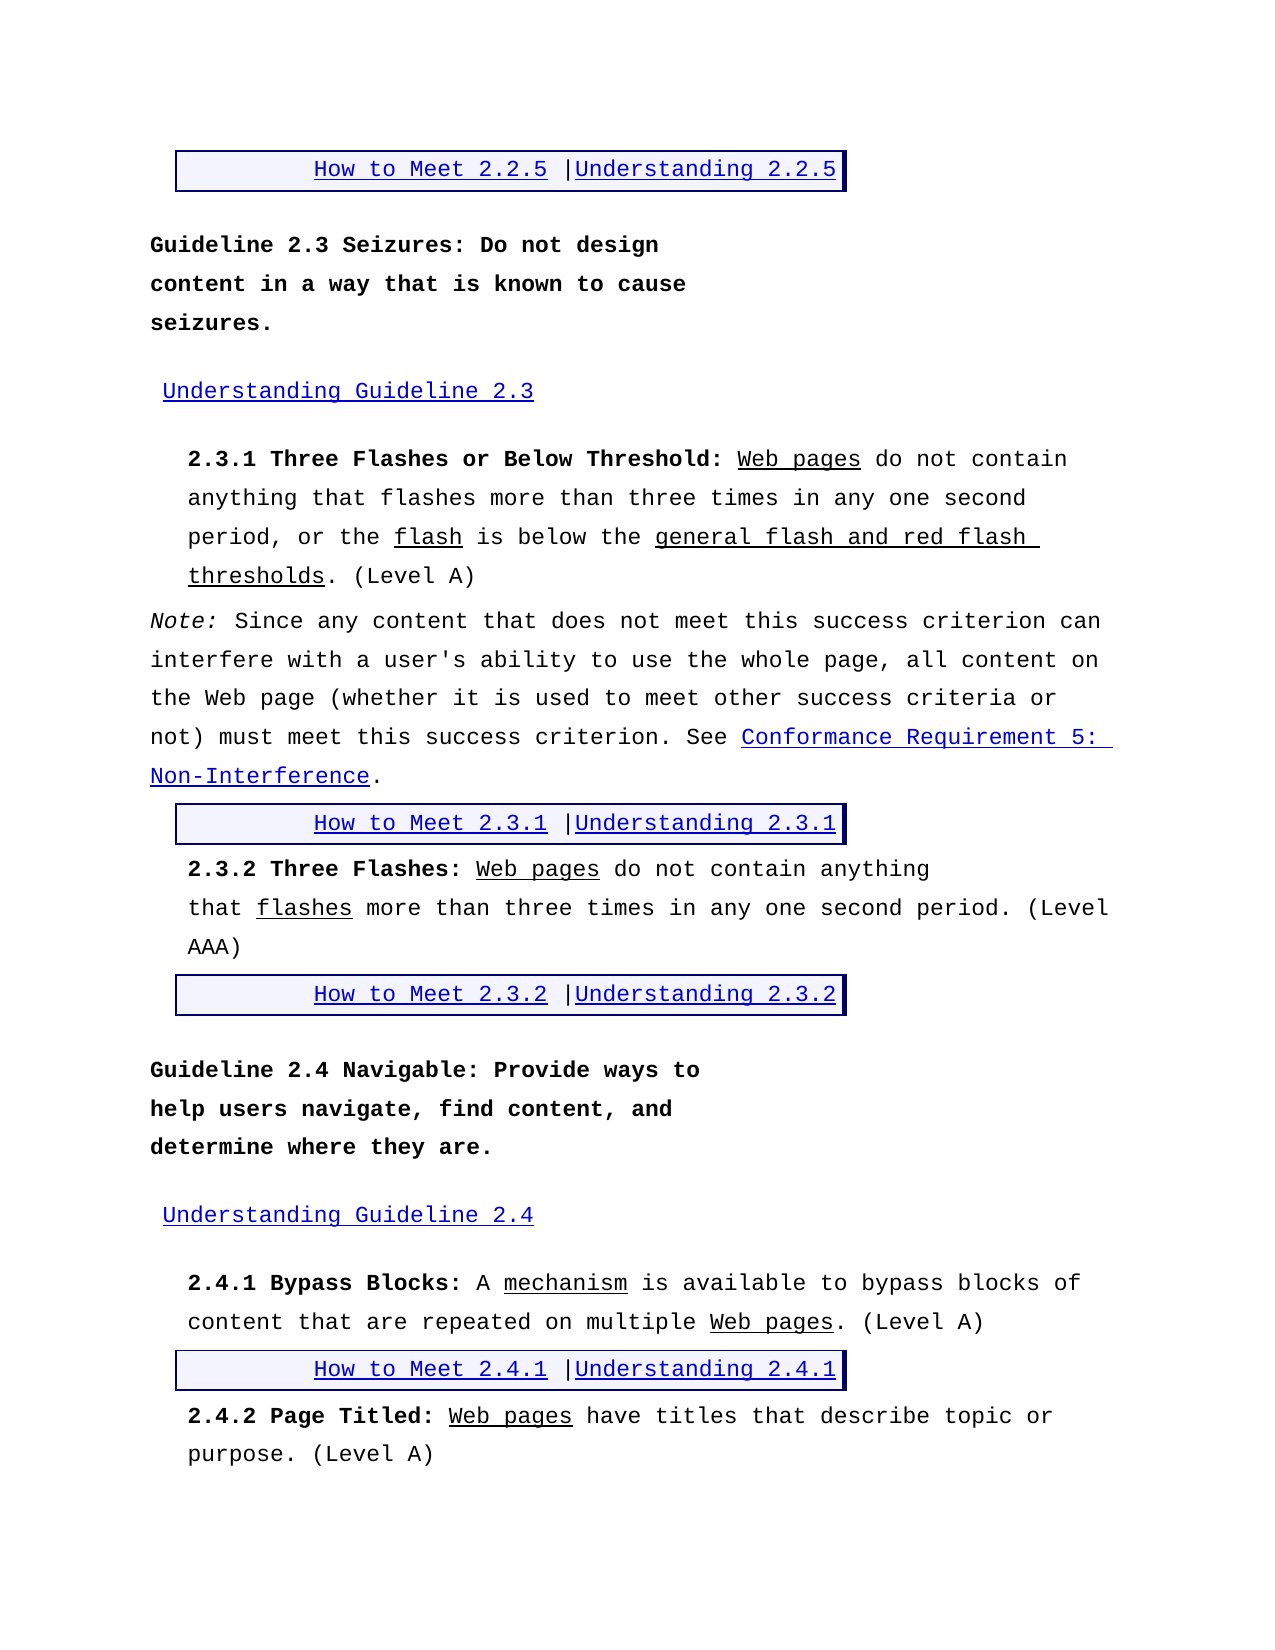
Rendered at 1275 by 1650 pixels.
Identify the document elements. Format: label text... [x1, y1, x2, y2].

text 2.4.2 Page Titled: Web pages have titles that describe topic or purpose. (Level A) [187, 1404, 1125, 1469]
text How to Meet 2.3.1 |Understanding 2.3.1 [177, 805, 842, 843]
text Understanding Guideline 2.3 [162, 379, 1125, 405]
text Note: Since any content that does not meet this success criterion can interfere with a user's ability to use the whole page, all content on the Web page (whether it is used to meet other success criteria or not) must meet this success criterion. See Conformance Requirement 5: Non-Interference. [150, 609, 1125, 790]
text How to Meet 2.2.5 |Understanding 2.2.5 [177, 152, 842, 190]
text Guideline 2.3 Seizures: Do not design content in a way that is known to cause seizures. [150, 234, 762, 337]
text 2.3.2 Three Flashes: Web pages do not contain anything that flashes more than three times in any one second period. (Level AAA) [187, 858, 1125, 961]
text 2.3.1 Three Flashes or Below Threshold: Web pages do not contain anything that flashes more than three times in any one second period, or the flash is below the general flash and red flash thresholds. (Level A) [187, 447, 1125, 590]
text Understanding Guideline 2.4 [162, 1204, 1125, 1230]
text Guideline 2.4 Navigable: Provide ways to help users navigate, find content, and determine where they are. [150, 1058, 762, 1162]
text 2.4.1 Bypass Blocks: A mechanism is available to bypass blocks of content that are repeated on multiple Web pages. (Level A) [187, 1272, 1125, 1337]
text How to Meet 2.3.2 |Understanding 2.3.2 [177, 976, 842, 1014]
text How to Meet 2.4.1 |Understanding 2.4.1 [177, 1351, 842, 1389]
